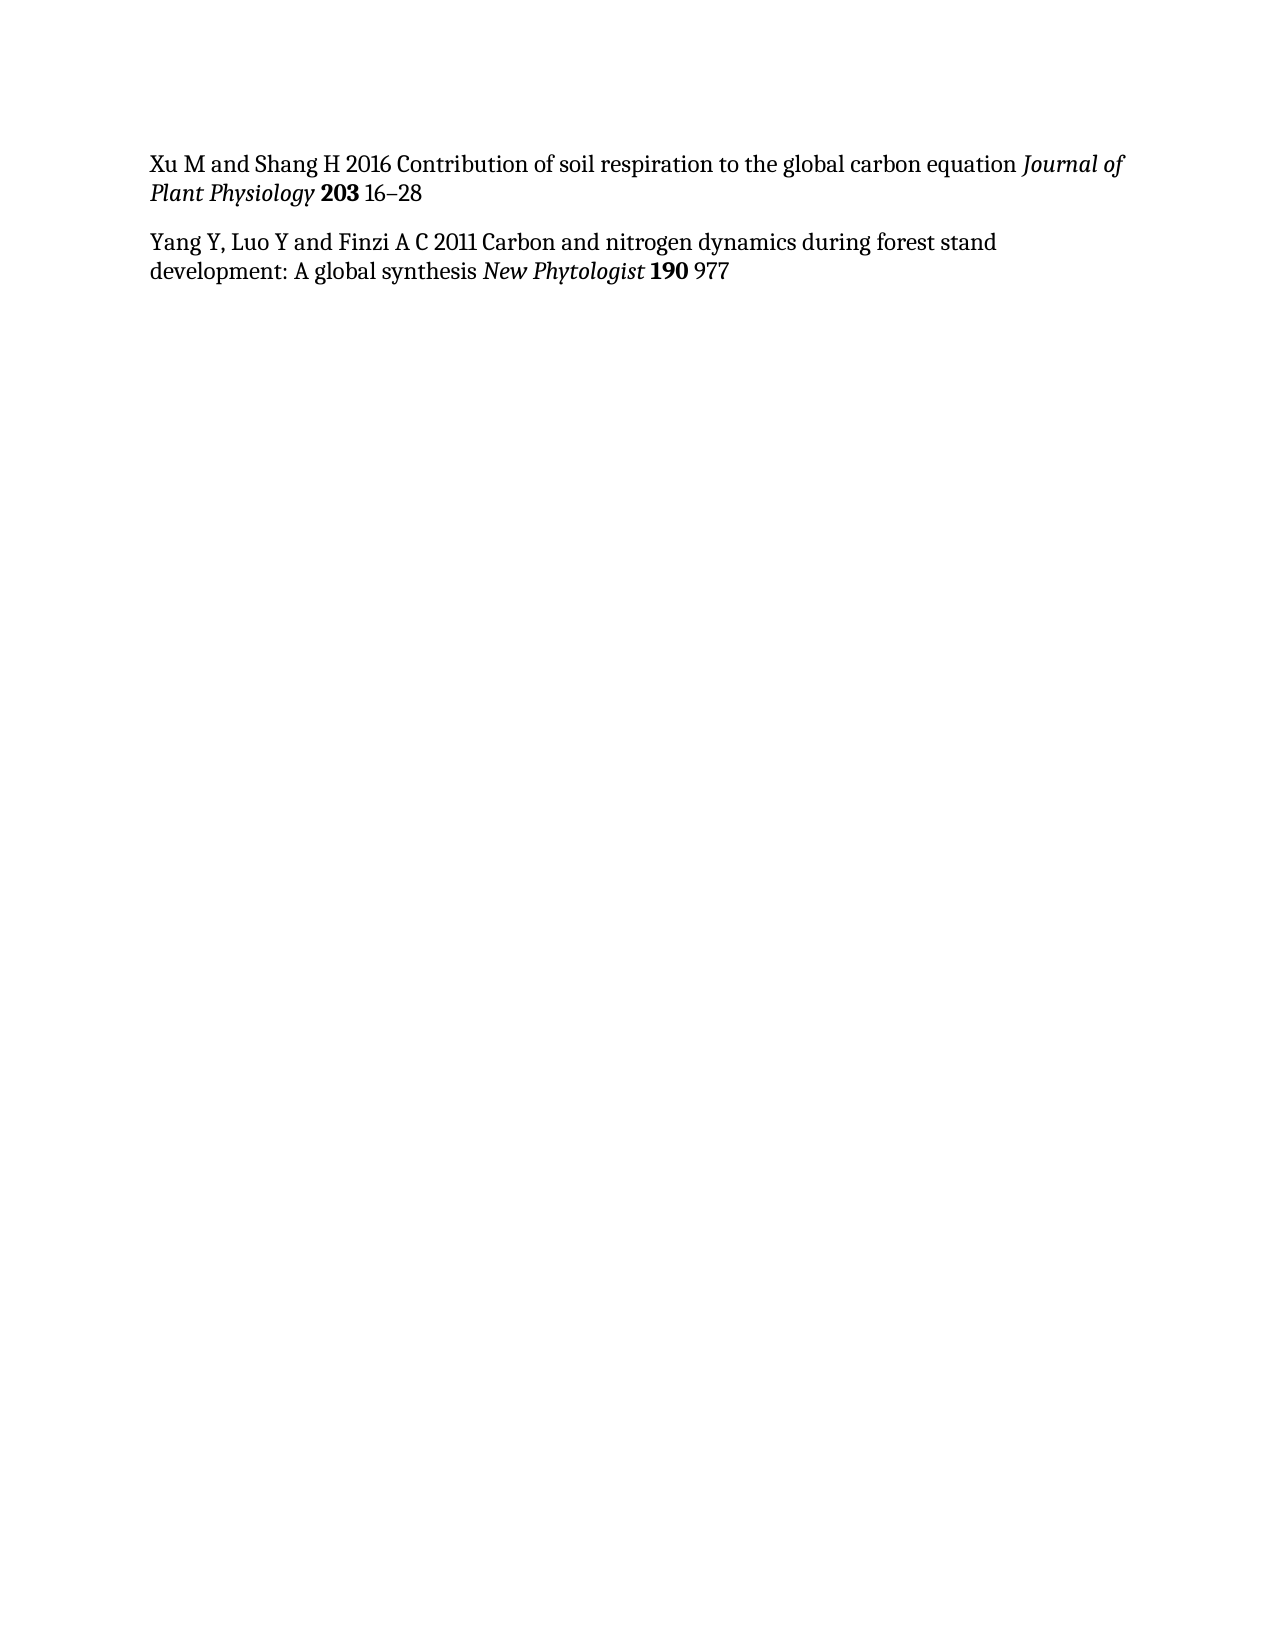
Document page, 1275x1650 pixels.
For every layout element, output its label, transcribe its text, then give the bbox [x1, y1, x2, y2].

text Xu M and Shang H 2016 Contribution of soil respiration to the global carbon equation Journal of Plant Physiology 203 16–28 [150, 150, 1125, 207]
text Yang Y, Luo Y and Finzi A C 2011 Carbon and nitrogen dynamics during forest stand development: A global synthesis New Phytologist 190 977 [150, 228, 1125, 286]
